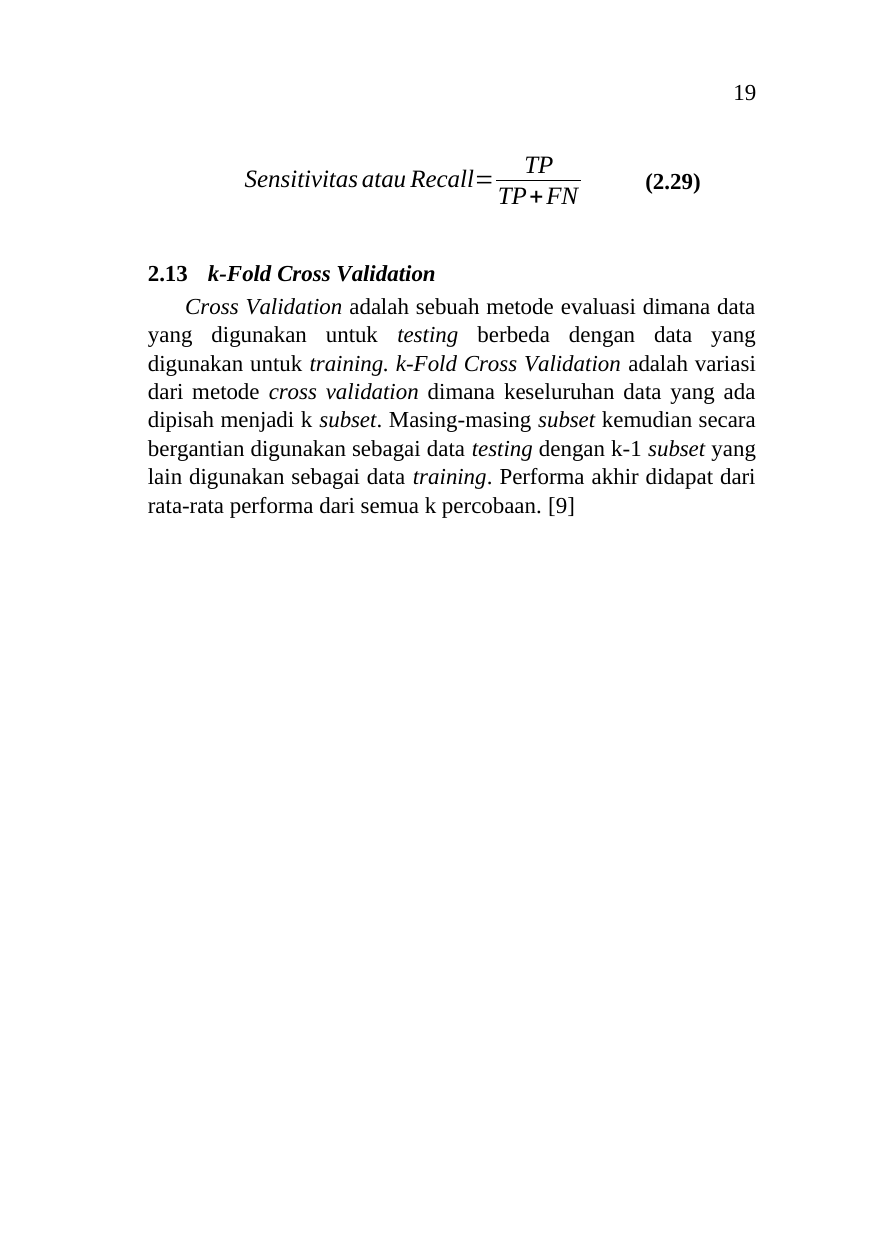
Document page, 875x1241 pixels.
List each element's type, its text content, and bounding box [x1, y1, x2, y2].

table_header [192, 148, 596, 219]
table_header (2.29) [596, 148, 712, 219]
subtitle k-Fold Cross Validation [148, 260, 756, 286]
